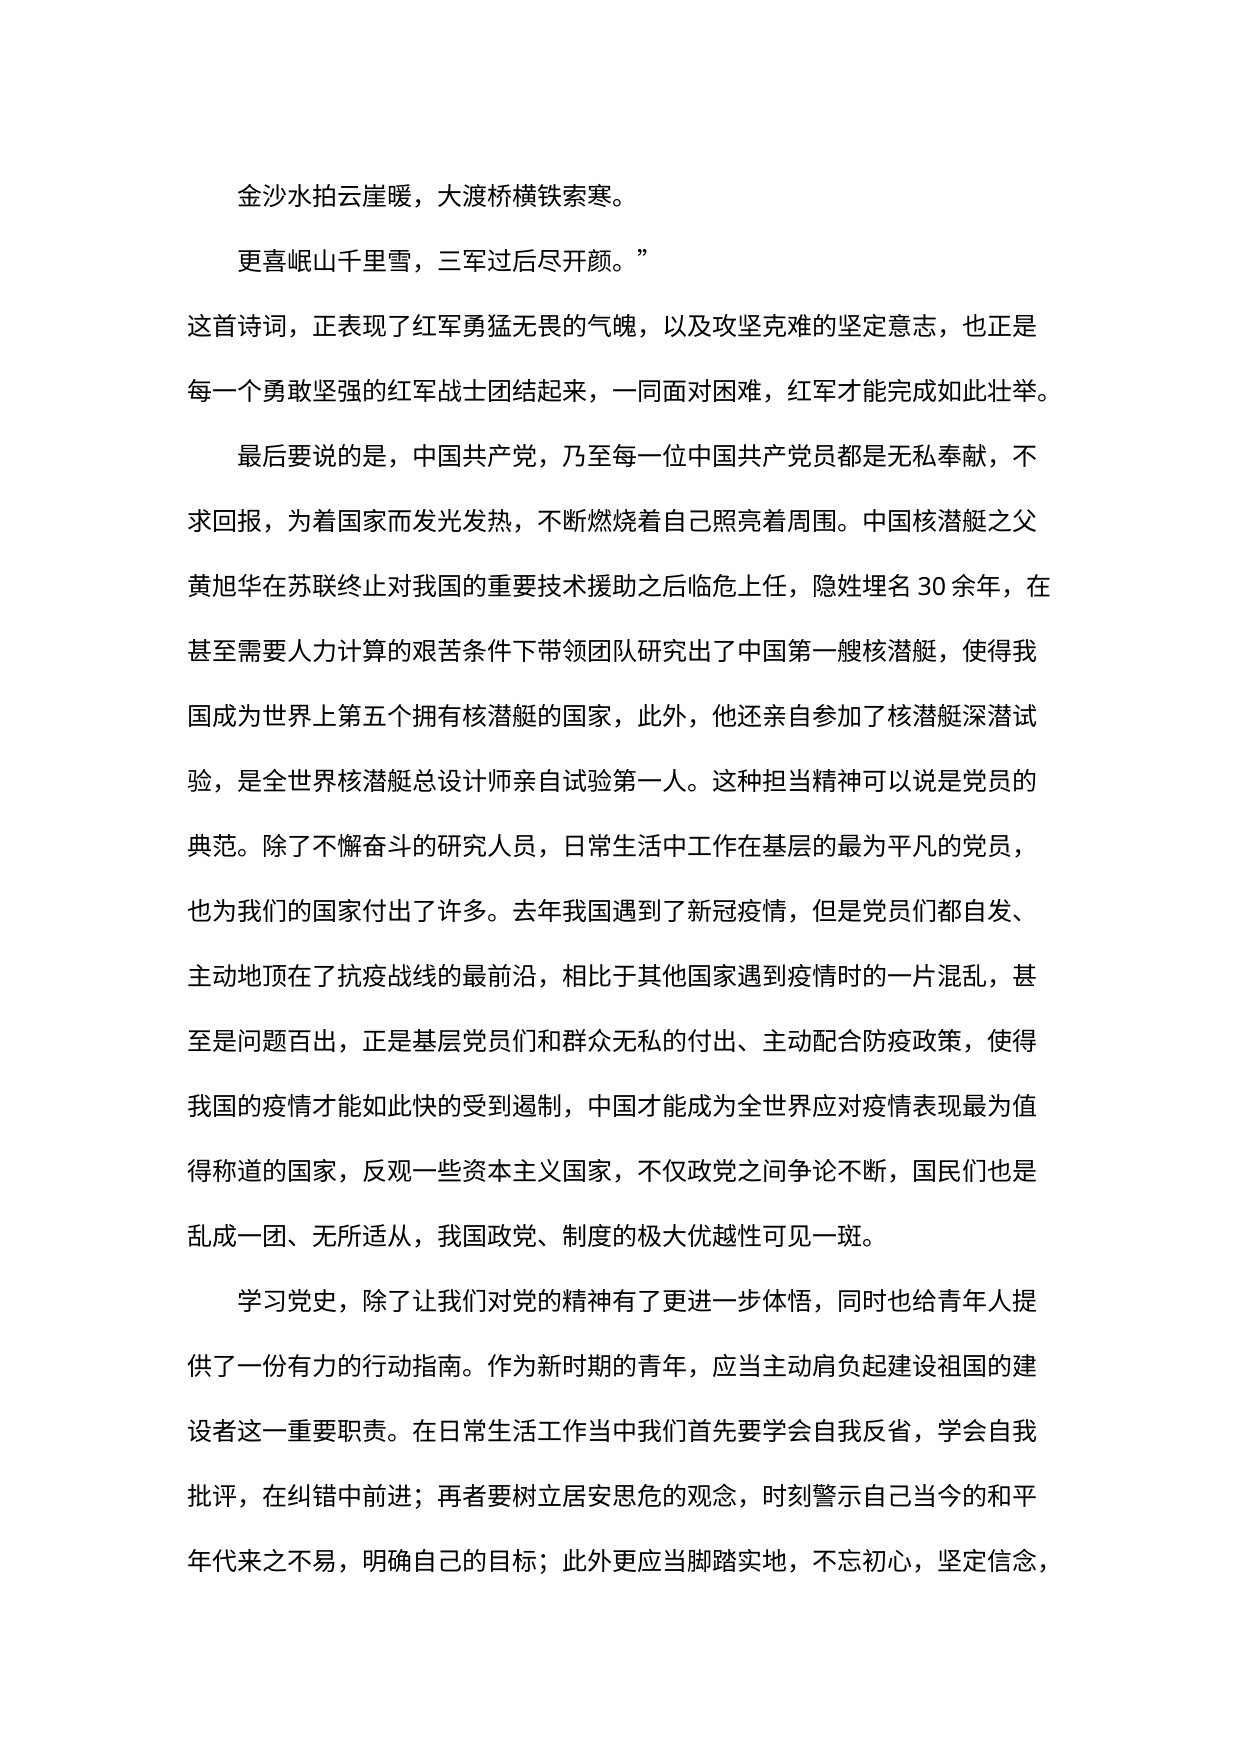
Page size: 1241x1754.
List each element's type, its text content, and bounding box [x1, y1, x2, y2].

text 这首诗词，正表现了红军勇猛无畏的气魄，以及攻坚克难的坚定意志，也正是每一个勇敢坚强的红军战士团结起来，一同面对困难，红军才能完成如此壮举。 [187, 292, 1053, 422]
text 更喜岷山千里雪，三军过后尽开颜。” [187, 227, 1053, 292]
text 金沙水拍云崖暖，大渡桥横铁索寒。 [187, 162, 1053, 227]
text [187, 1267, 1053, 1592]
text 最后要说的是，中国共产党，乃至每一位中国共产党员都是无私奉献，不求回报，为着国家而发光发热，不断燃烧着自己照亮着周围。中国核潜艇之父黄旭华在苏联终止对我国的重要技术援助之后临危上任，隐姓埋名30余年，在甚至需要人力计算的艰苦条件下带领团队研究出了中国第一艘核潜艇，使得我国成为世界上第五个拥有核潜艇的国家，此外，他还亲自参加了核潜艇深潜试验，是全世界核潜艇总设计师亲自试验第一人。这种担当精神可以说是党员的典范。除了不懈奋斗的研究人员，日常生活中工作在基层的最为平凡的党员，也为我们的国家付出了许多。去年我国遇到了新冠疫情，但是党员们都自发、主动地顶在了抗疫战线的最前沿，相比于其他国家遇到疫情时的一片混乱，甚至是问题百出，正是基层党员们和群众无私的付出、主动配合防疫政策，使得我国的疫情才能如此快的受到遏制，中国才能成为全世界应对疫情表现最为值得称道的国家，反观一些资本主义国家，不仅政党之间争论不断，国民们也是乱成一团、无所适从，我国政党、制度的极大优越性可见一斑。 [187, 422, 1053, 1267]
